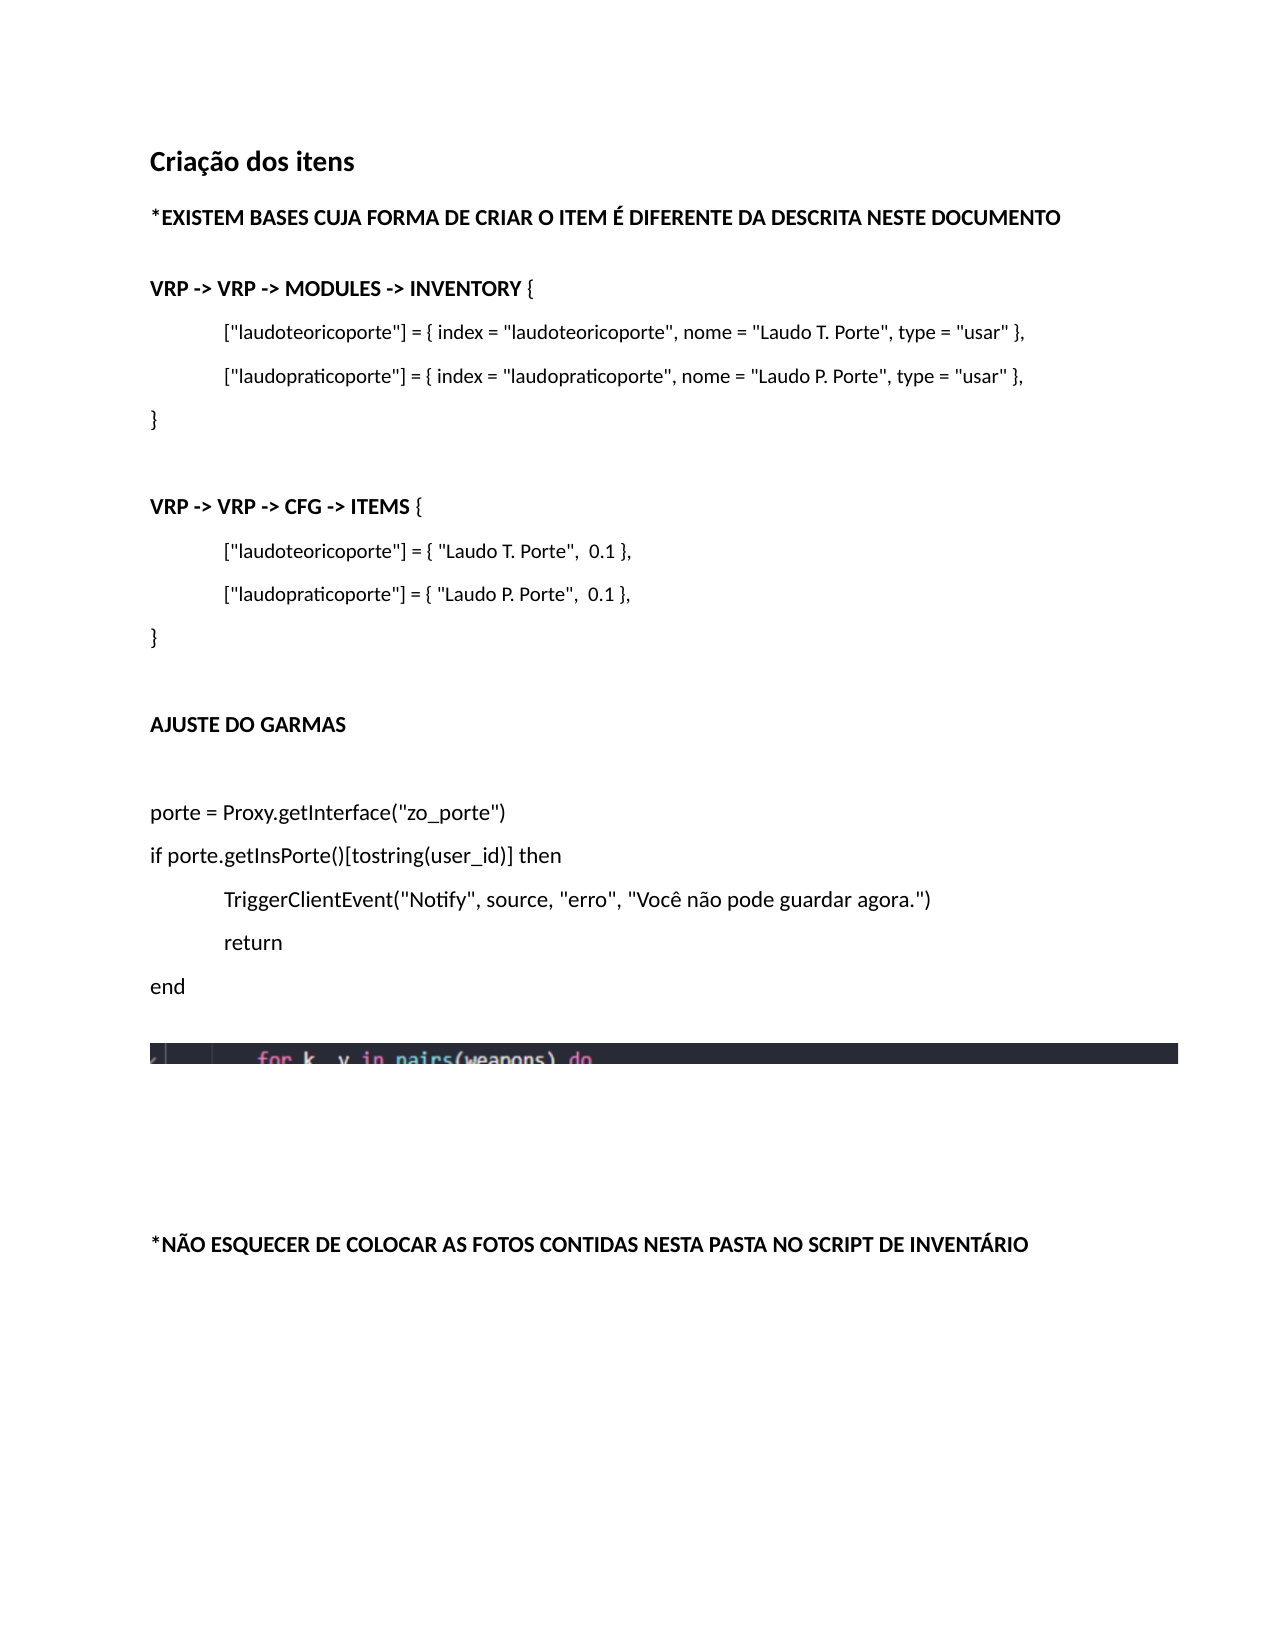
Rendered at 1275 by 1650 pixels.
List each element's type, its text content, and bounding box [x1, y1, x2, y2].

text if porte.getInsPorte()[tostring(user_id)] then [150, 842, 1125, 869]
text end [150, 973, 1125, 1000]
text Criação dos itens *EXISTEM BASES CUJA FORMA DE CRIAR O ITEM É DIFERENTE DA DESCRITA NESTE DOCUMENTO [150, 150, 1125, 231]
text ["laudopraticoporte"] = { index = "laudopraticoporte", nome = "Laudo P. Porte", type = "usar" }, [150, 362, 1125, 389]
text } [150, 624, 1125, 651]
text ["laudoteoricoporte"] = { index = "laudoteoricoporte", nome = "Laudo T. Porte", type = "usar" }, [150, 318, 1125, 345]
text ["laudopraticoporte"] = { "Laudo P. Porte", 0.1 }, [224, 580, 1125, 607]
text VRP -> VRP -> CFG -> ITEMS { [150, 493, 1125, 520]
text *NÃO ESQUECER DE COLOCAR AS FOTOS CONTIDAS NESTA PASTA NO SCRIPT DE INVENTÁRIO [150, 1231, 1125, 1258]
text ["laudoteoricoporte"] = { "Laudo T. Porte", 0.1 }, [224, 536, 1125, 563]
text porte = Proxy.getInterface("zo_porte") [150, 798, 1125, 825]
text AJUSTE DO GARMAS [150, 711, 1125, 738]
text } [150, 406, 1125, 432]
text return [150, 929, 1125, 956]
text TriggerClientEvent("Notify", source, "erro", "Você não pode guardar agora.") [150, 886, 1125, 913]
text VRP -> VRP -> MODULES -> INVENTORY { [150, 248, 1125, 302]
